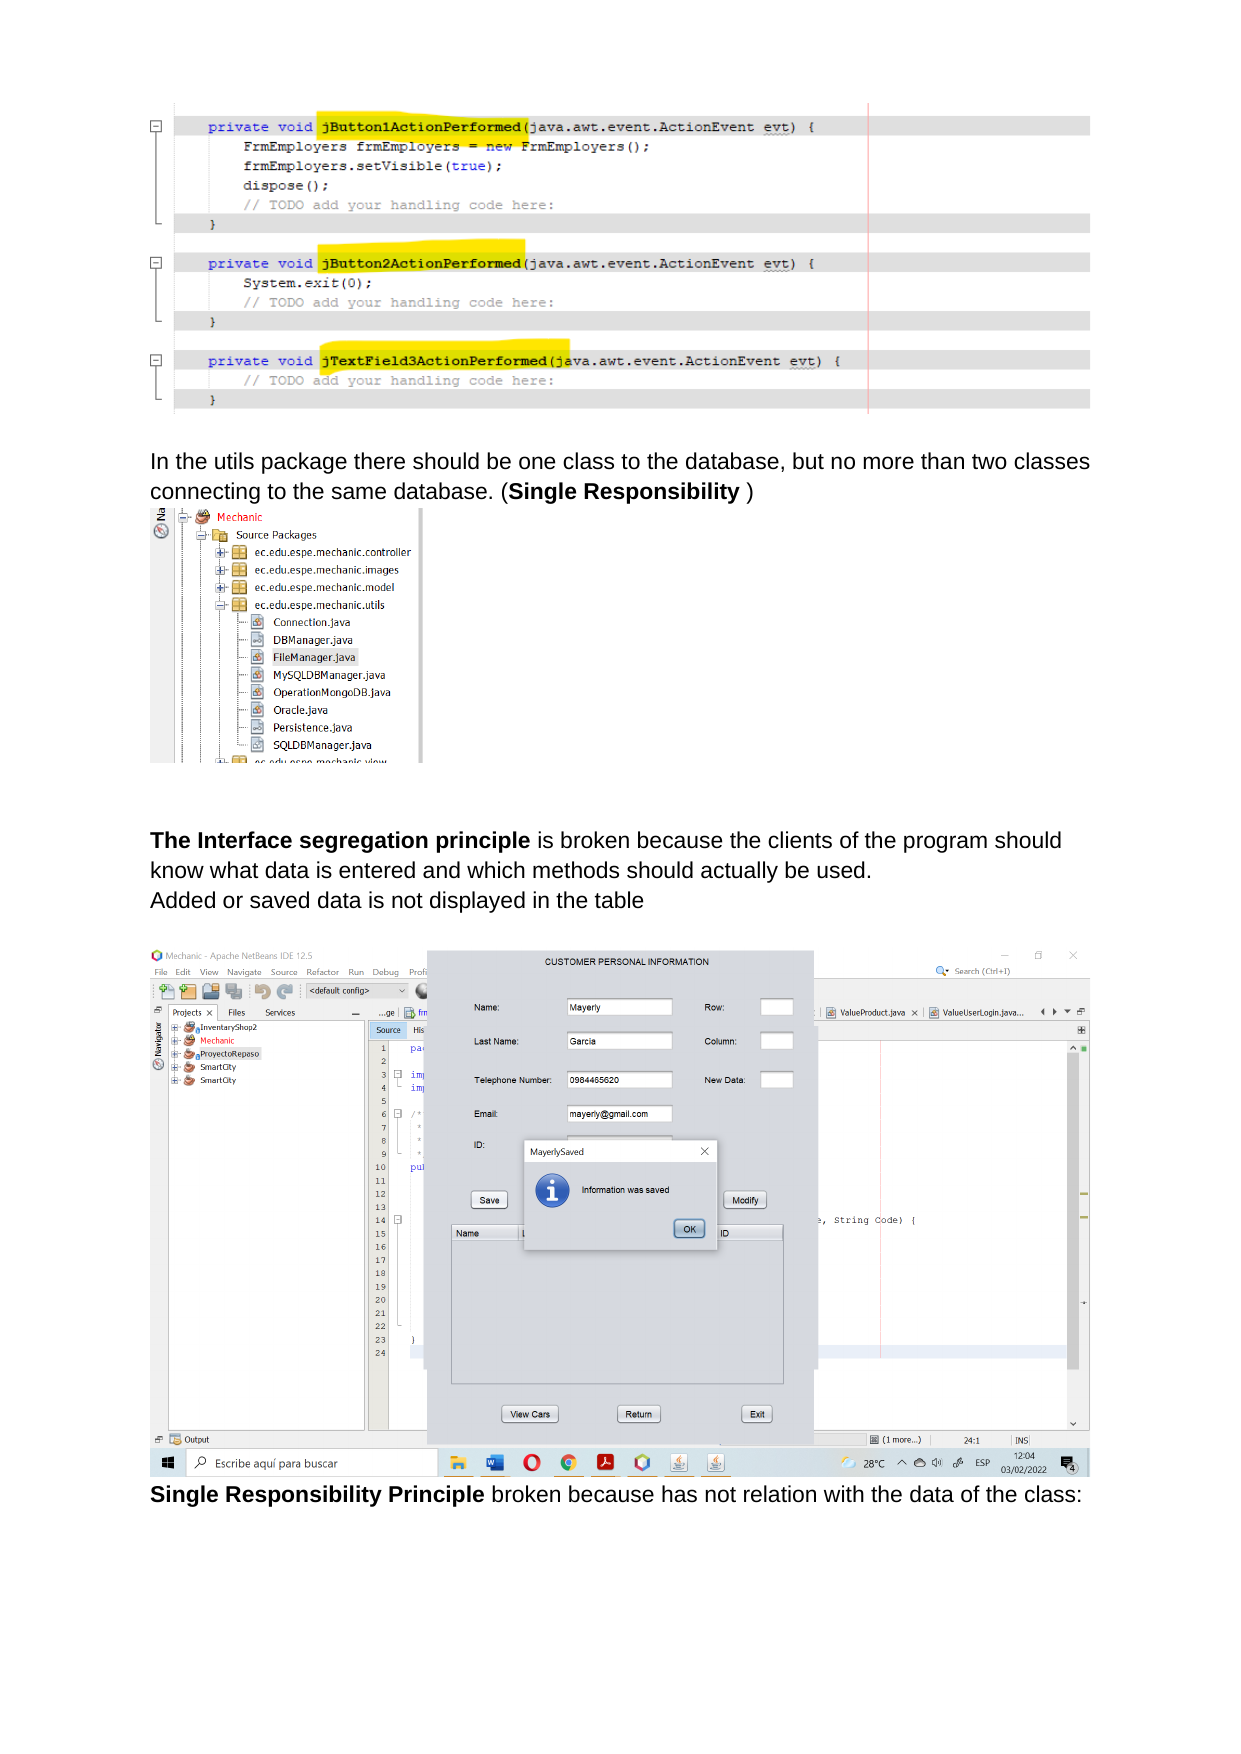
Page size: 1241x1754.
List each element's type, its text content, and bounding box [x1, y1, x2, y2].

text The Interface segregation principle is broken because the clients of the program should know what data is entered and which methods should actually be used. [150, 827, 1090, 883]
text Single Responsibility Principle broken because has not relation with the data of the class: [150, 1481, 1090, 1507]
picture [150, 508, 423, 763]
text In the utils package there should be one class to the database, but no more than two classes connecting to the same database. (Single Responsibility ) [150, 448, 1090, 504]
picture [150, 947, 1091, 1477]
picture [150, 103, 1091, 414]
text Added or saved data is not displayed in the table [150, 887, 1090, 913]
